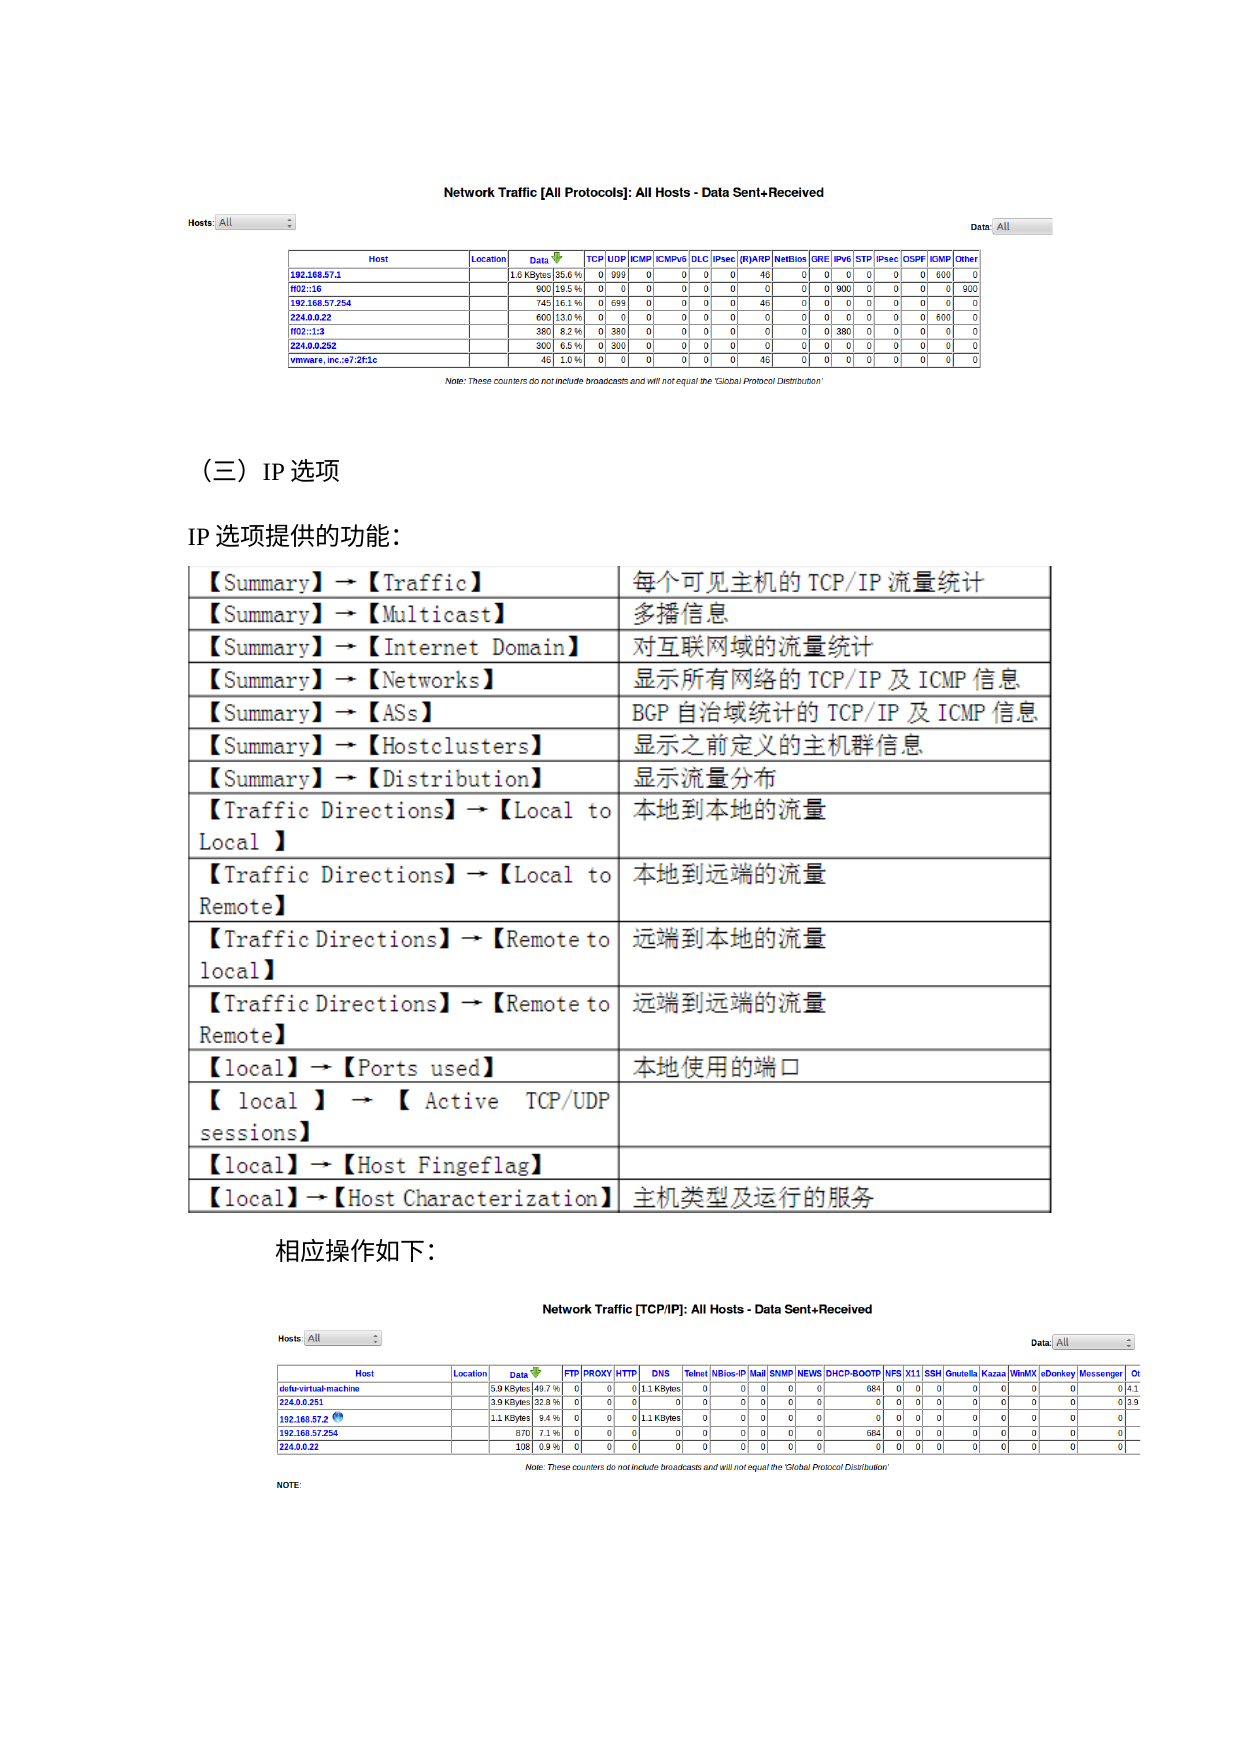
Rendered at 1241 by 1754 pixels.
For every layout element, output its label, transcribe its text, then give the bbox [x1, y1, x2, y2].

list 相应操作如下： [275, 1217, 1053, 1281]
picture [275, 1281, 1141, 1498]
picture [187, 566, 1053, 1213]
text IP选项提供的功能： [187, 502, 1053, 566]
picture [187, 162, 1053, 391]
text （三）IP选项 [187, 437, 1053, 502]
